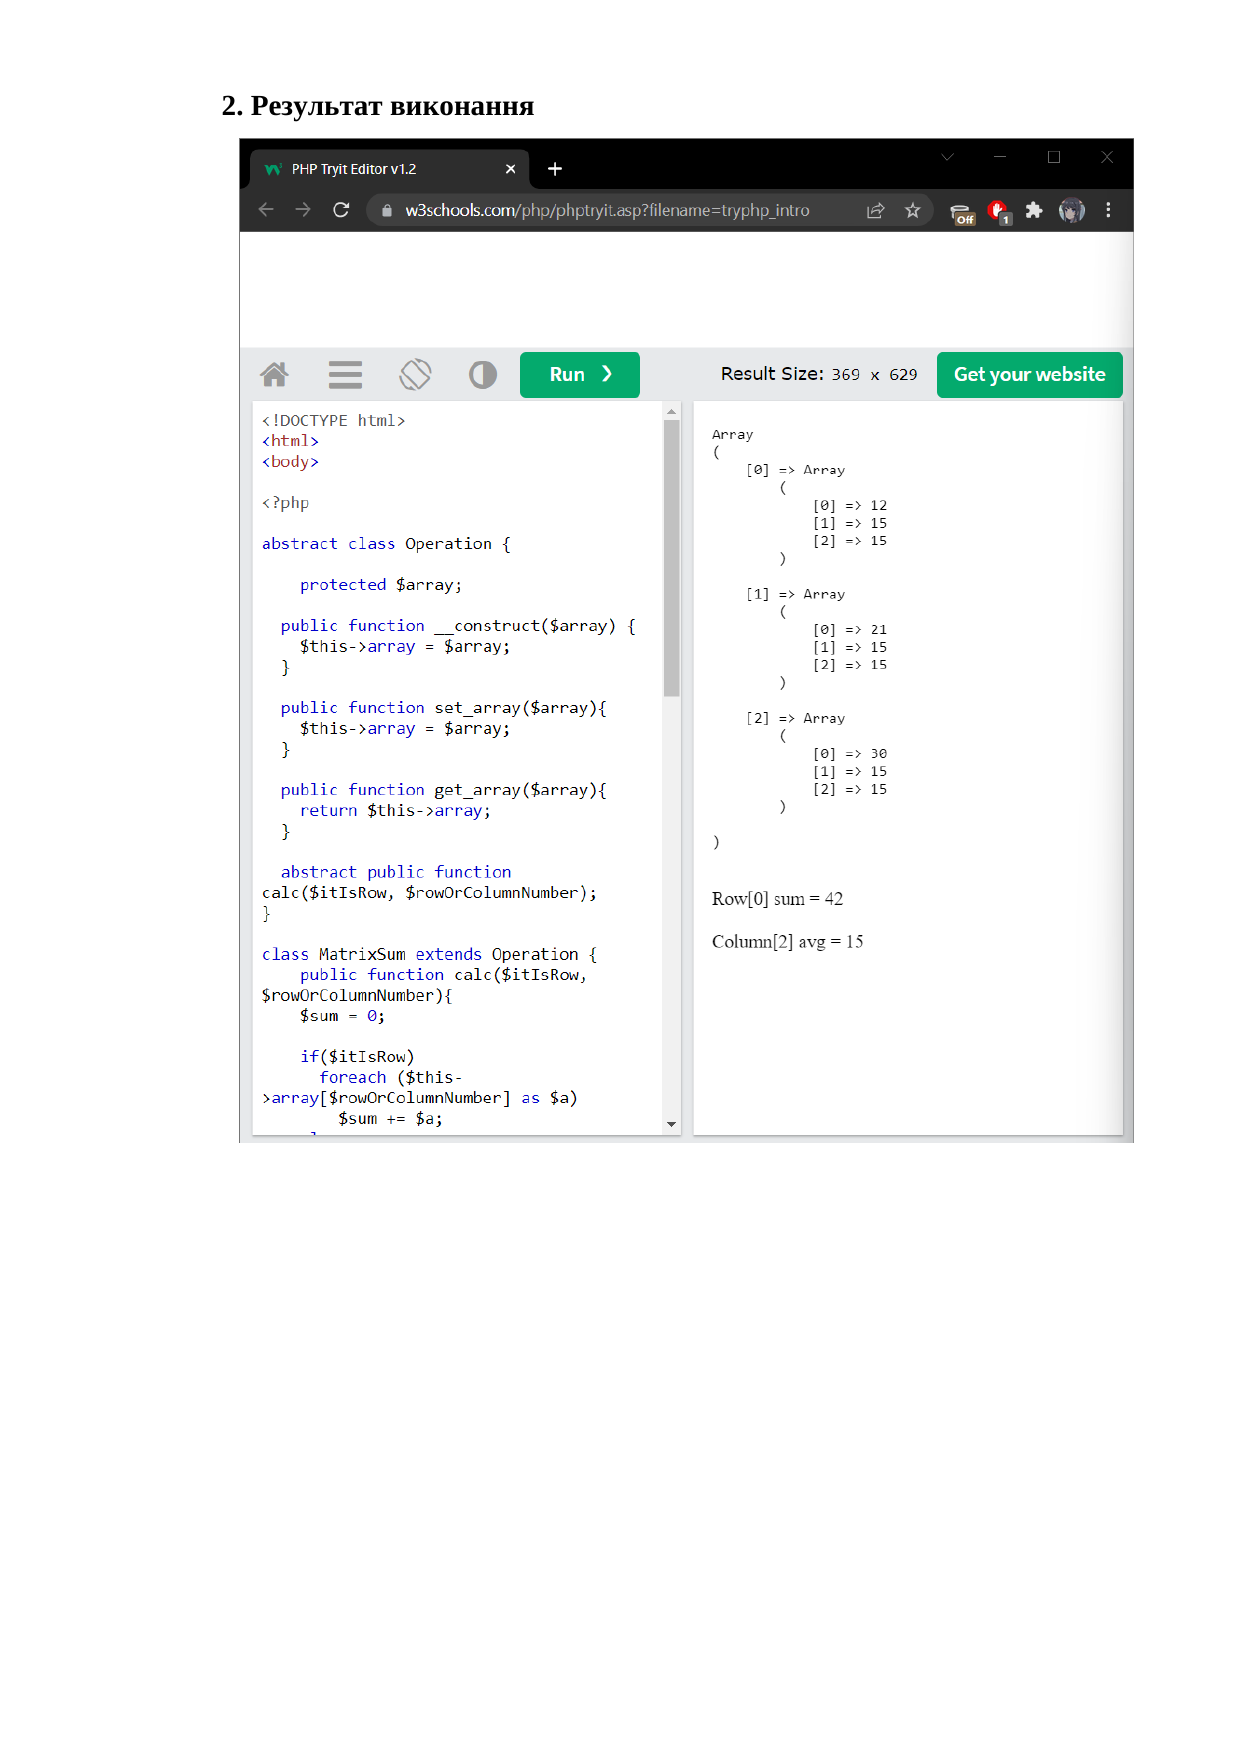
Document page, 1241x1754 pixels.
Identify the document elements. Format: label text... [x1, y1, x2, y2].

picture [239, 138, 1134, 1143]
text 2. Результат виконання [148, 88, 1152, 122]
